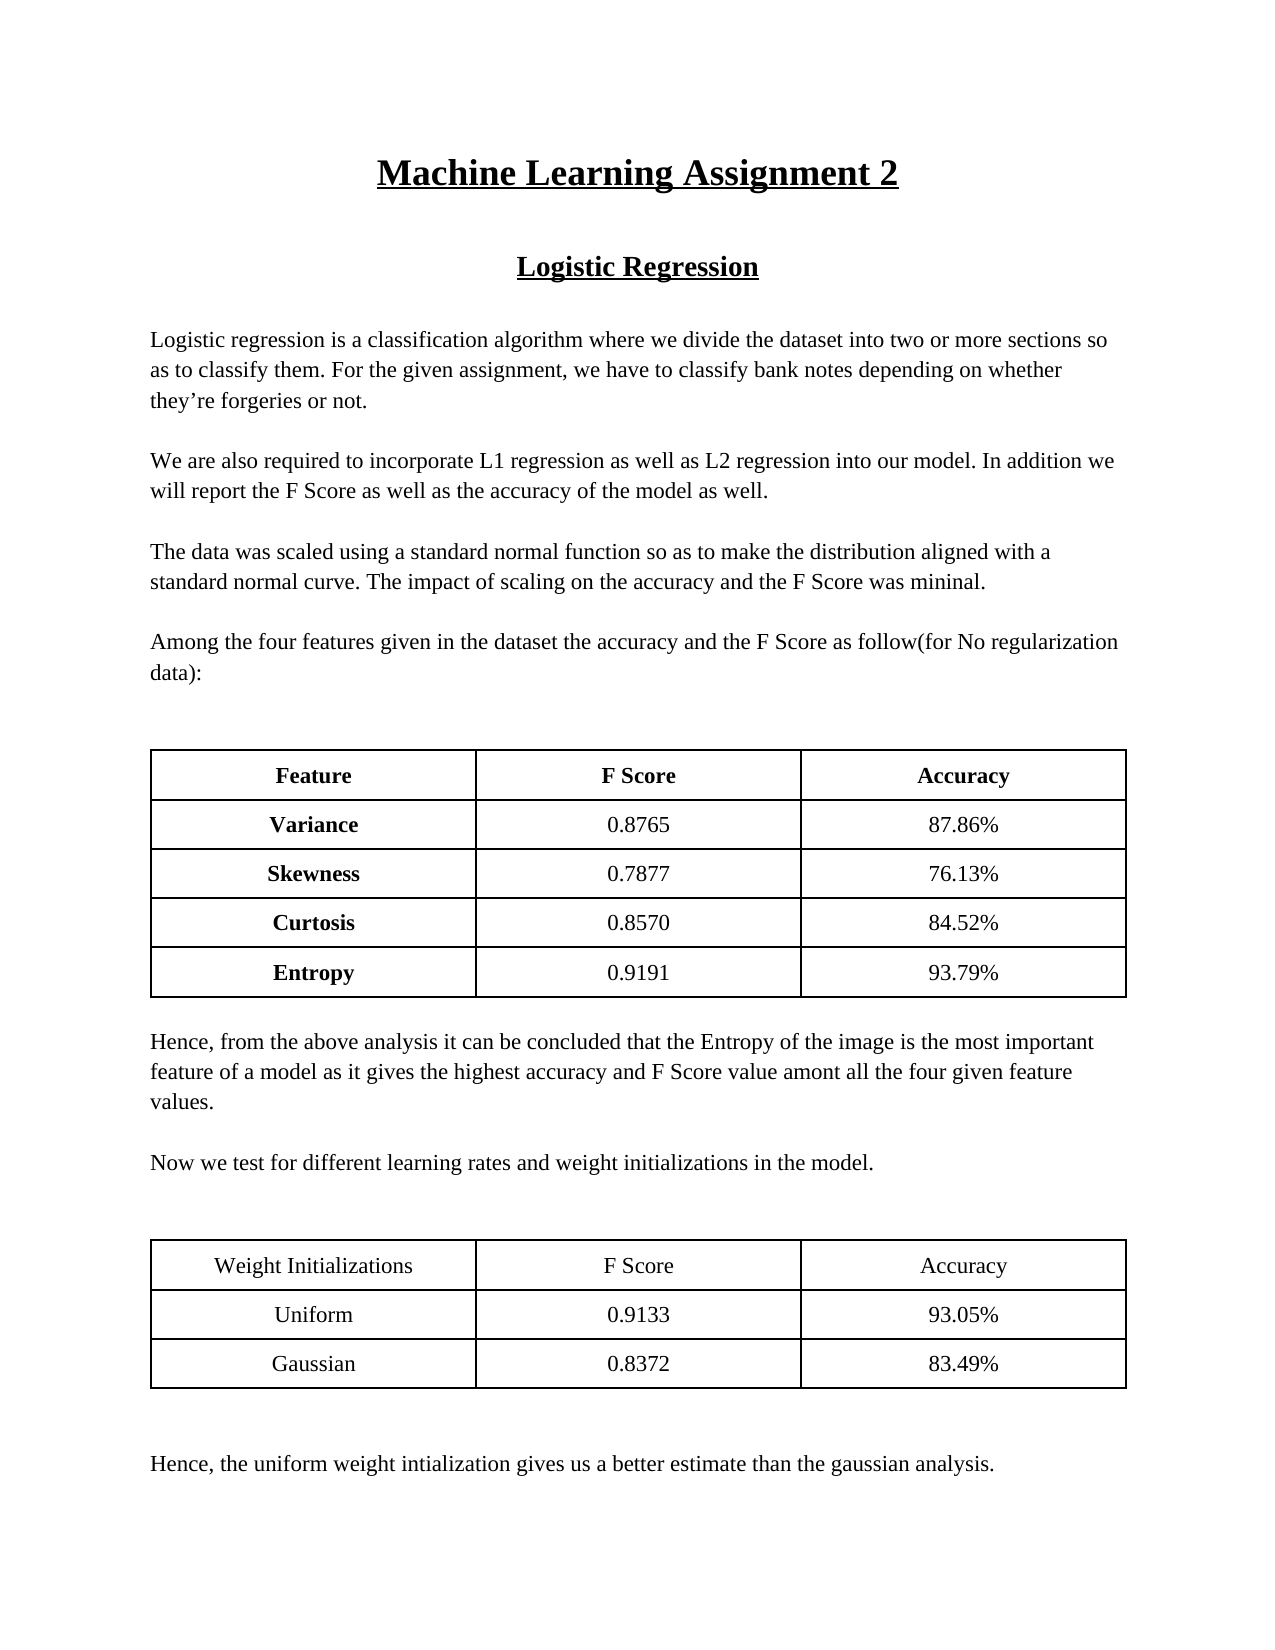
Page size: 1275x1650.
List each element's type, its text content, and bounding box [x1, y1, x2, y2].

table_cell Entropy [152, 948, 475, 996]
table_cell Curtosis [152, 899, 475, 946]
table_cell Variance [152, 801, 475, 848]
table_cell 0.9133 [477, 1291, 800, 1338]
table_header Accuracy [802, 751, 1125, 798]
table_header F Score [477, 1241, 800, 1288]
table_cell 83.49% [802, 1340, 1125, 1387]
text The data was scaled using a standard normal function so as to make the distribution aligned with a standard normal curve. The impact of scaling on the accuracy and the F Score was mininal. [150, 538, 1125, 594]
table_cell 0.8765 [477, 801, 800, 848]
table_cell 87.86% [802, 801, 1125, 848]
text Hence, the uniform weight intialization gives us a better estimate than the gaussian analysis. [150, 1449, 1125, 1476]
text Now we test for different learning rates and weight initializations in the model. [150, 1149, 1125, 1175]
table_cell Gaussian [152, 1340, 475, 1387]
text Hence, from the above analysis it can be concluded that the Entropy of the image is the most important feature of a model as it gives the highest accuracy and F Score value amont all the four given feature values. [150, 1028, 1125, 1114]
table_cell 76.13% [802, 850, 1125, 897]
table_cell 0.8570 [477, 899, 800, 946]
text Logistic regression is a classification algorithm where we divide the dataset into two or more sections so as to classify them. For the given assignment, we have to classify bank notes depending on whether they’re forgeries or not. [150, 326, 1125, 413]
table_header Weight Initializations [152, 1241, 475, 1288]
table_cell Skewness [152, 850, 475, 897]
table_cell Uniform [152, 1291, 475, 1338]
table_cell 93.79% [802, 948, 1125, 996]
table_header Accuracy [802, 1241, 1125, 1288]
table_cell 93.05% [802, 1291, 1125, 1338]
table_cell 84.52% [802, 899, 1125, 946]
table_cell 0.8372 [477, 1340, 800, 1387]
table_header F Score [477, 751, 800, 798]
text Logistic Regression [150, 249, 1125, 283]
table_cell 0.9191 [477, 948, 800, 996]
text We are also required to incorporate L1 regression as well as L2 regression into our model. In addition we will report the F Score as well as the accuracy of the model as well. [150, 447, 1125, 504]
text Machine Learning Assignment 2 [150, 150, 1125, 193]
table_header Feature [152, 751, 475, 798]
table_cell 0.7877 [477, 850, 800, 897]
text Among the four features given in the dataset the accuracy and the F Score as follow(for No regularization data): [150, 628, 1125, 685]
